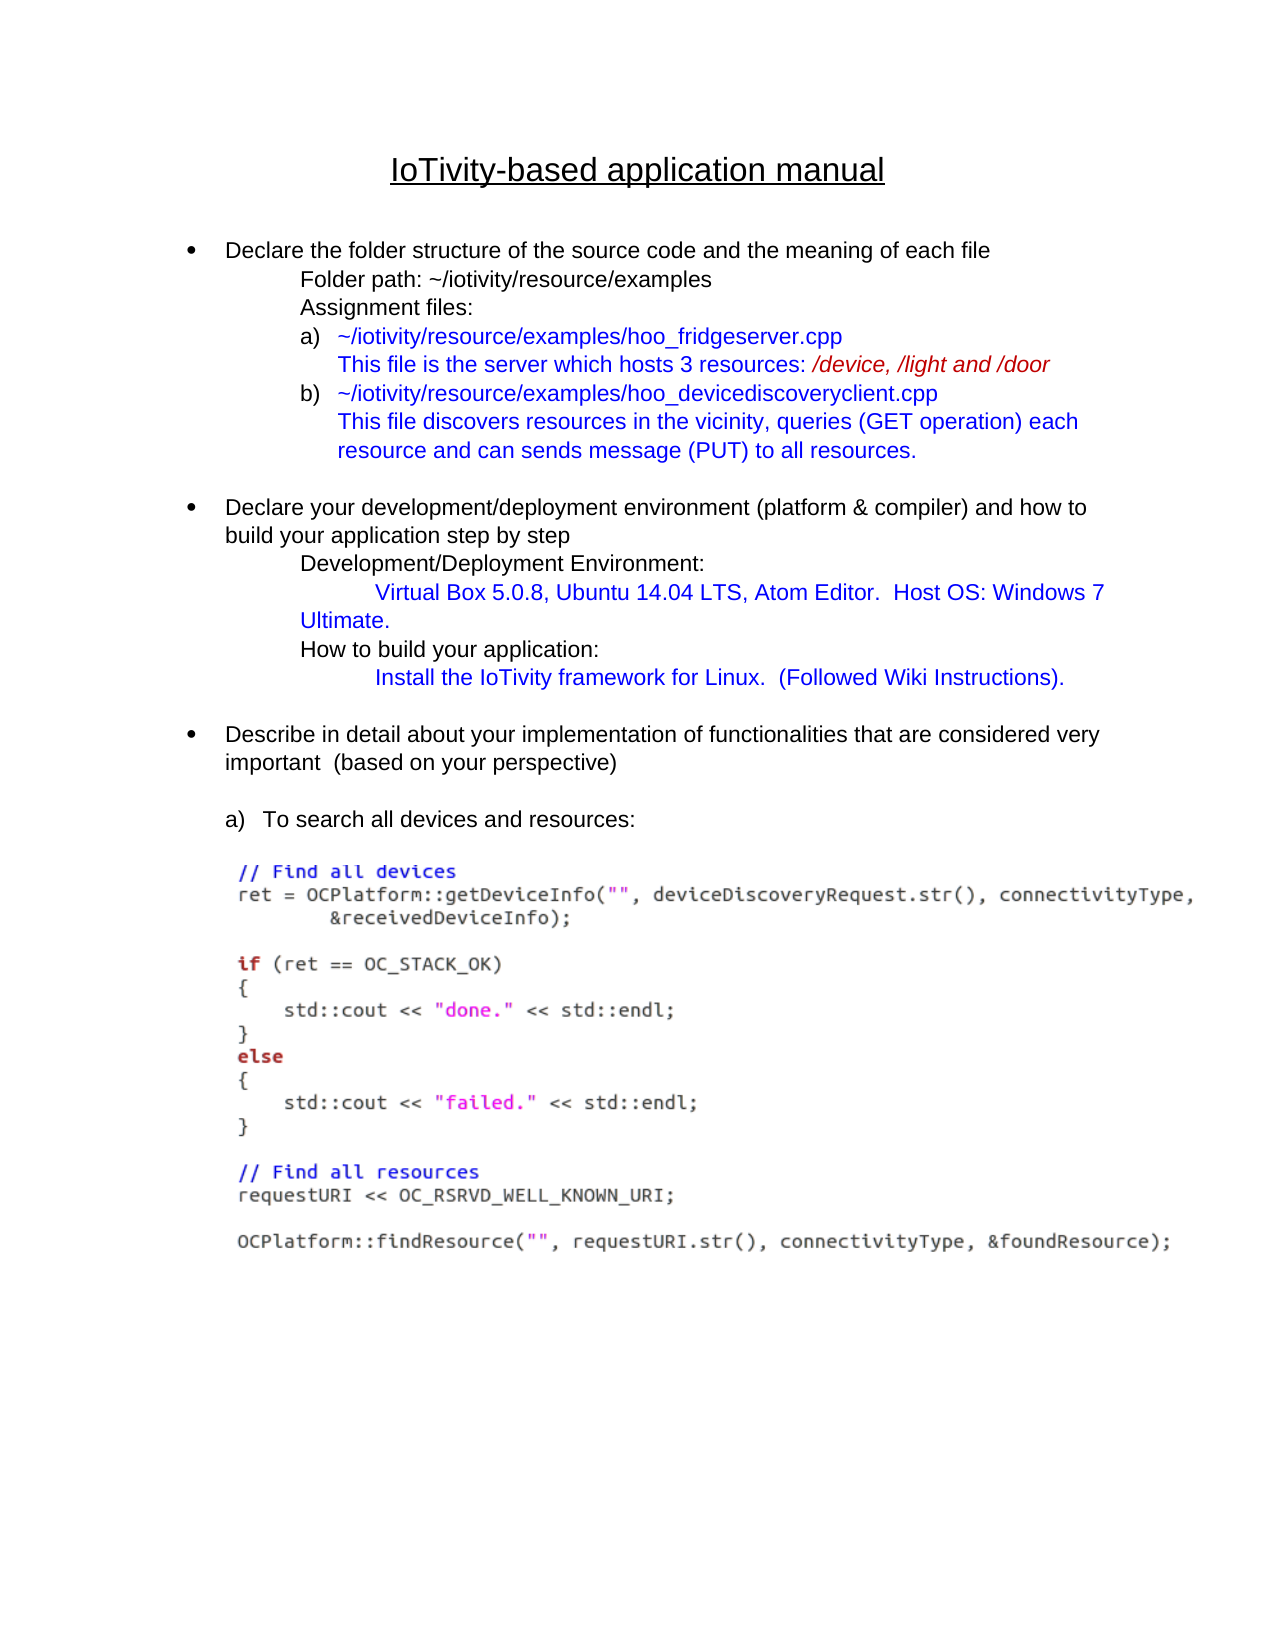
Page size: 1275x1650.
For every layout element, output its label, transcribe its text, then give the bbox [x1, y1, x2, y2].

list ~/iotivity/resource/examples/hoo_fridgeserver.cpp This file is the server which hosts 3 resources: /device, /light and /door [300, 323, 1125, 378]
list Declare your development/deployment environment (platform & compiler) and how to build your application step by step [187, 493, 1125, 548]
list Declare the folder structure of the source code and the meaning of each file [187, 237, 1125, 264]
list Describe in detail about your implementation of functionalities that are considered very important (based on your perspective) [187, 721, 1125, 776]
picture [225, 865, 1200, 1266]
list ~/iotivity/resource/examples/hoo_devicediscoveryclient.cpp [300, 380, 1125, 406]
list This file discovers resources in the vicinity, queries (GET operation) each resource and can sends message (PUT) to all resources. [337, 408, 1125, 463]
list How to build your application: [225, 636, 1125, 662]
list Install the IoTivity framework for Linux. (Followed Wiki Instructions). [300, 664, 1125, 690]
list Development/Deployment Environment: [225, 550, 1125, 577]
text IoTivity-based application manual [150, 150, 1125, 219]
list Assignment files: [225, 294, 1125, 321]
list To search all devices and resources: [225, 806, 1125, 863]
list Virtual Box 5.0.8, Ubuntu 14.04 LTS, Atom Editor. Host OS: Windows 7 Ultimate. [300, 579, 1125, 633]
list Folder path: ~/iotivity/resource/examples [225, 266, 1125, 292]
